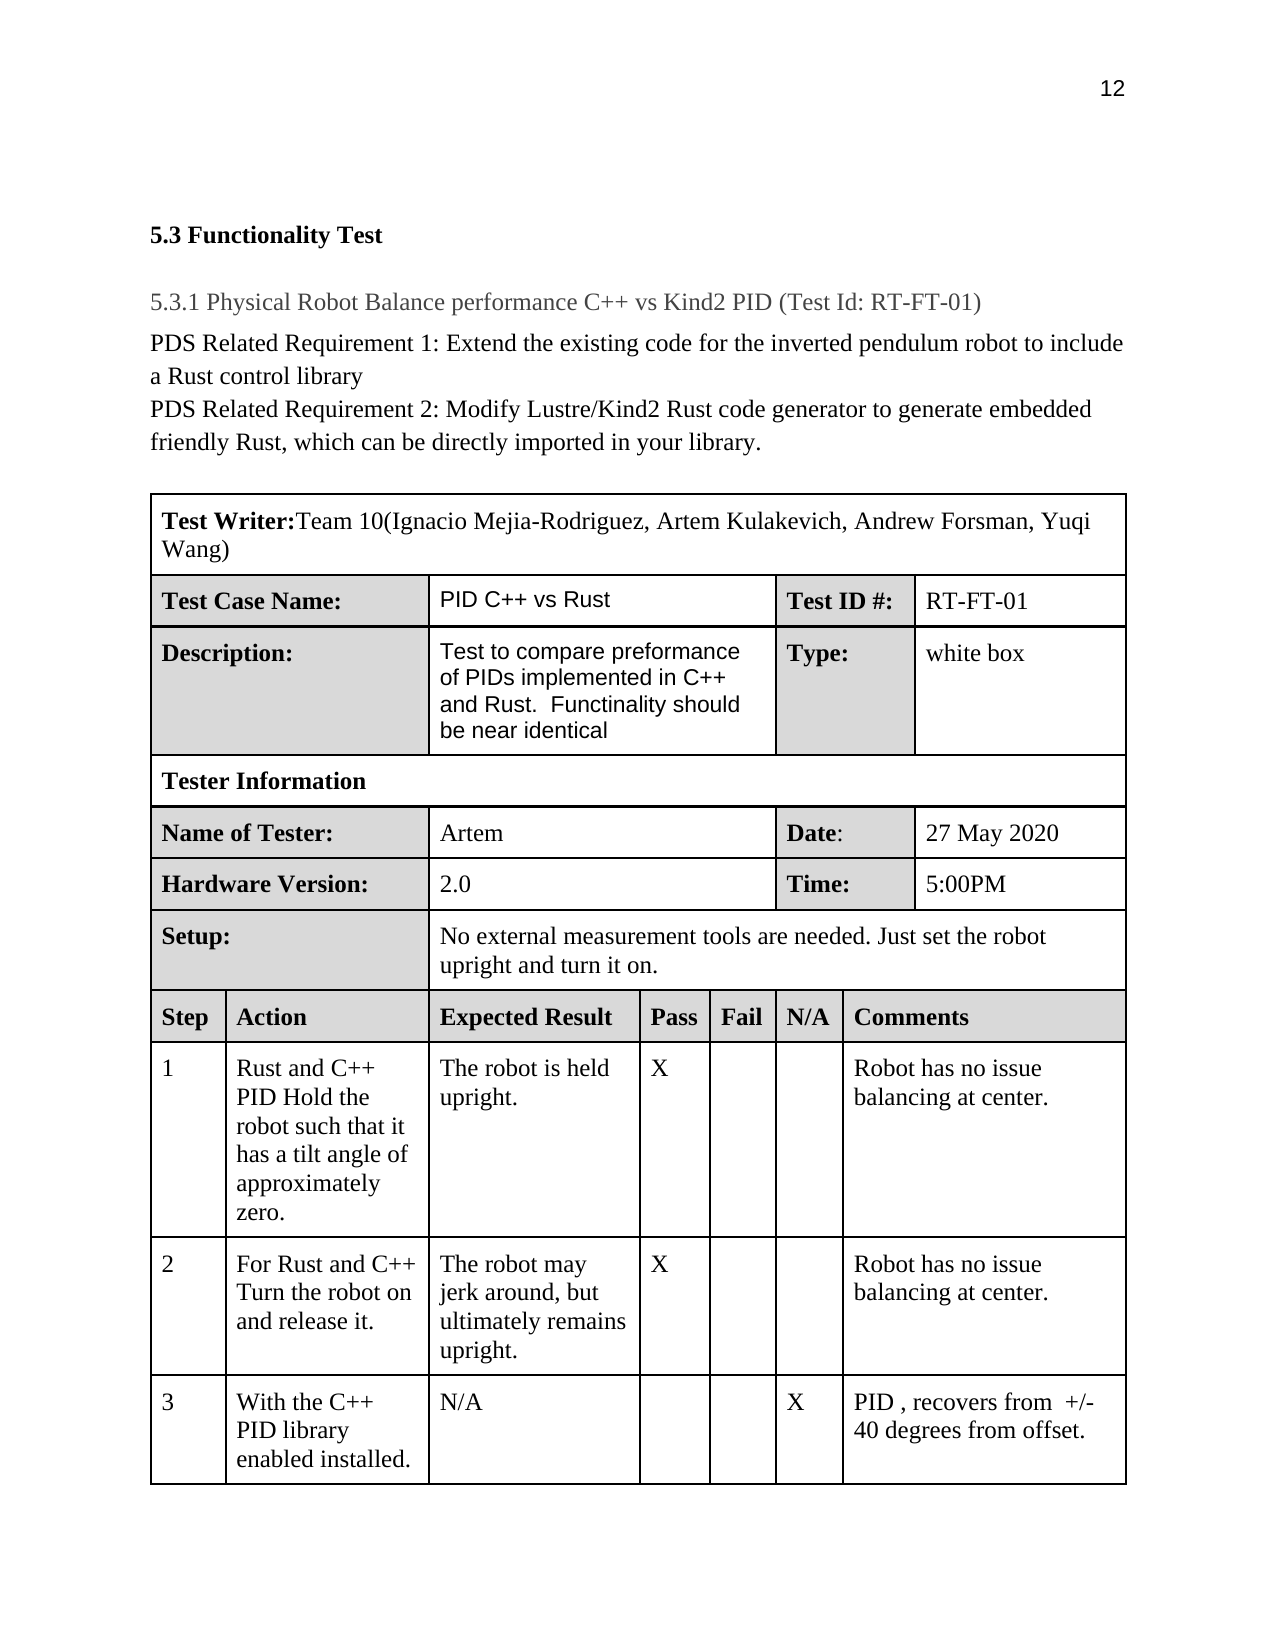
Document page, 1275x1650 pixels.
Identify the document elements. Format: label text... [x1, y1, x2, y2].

table_cell [777, 1238, 842, 1374]
table_cell [711, 1238, 775, 1374]
table_cell Test Case Name: [152, 576, 428, 625]
table_header Test Writer:Team 10(Ignacio Mejia-Rodriguez, Artem Kulakevich, Andrew Forsman, Yuqi Wang) [152, 495, 1125, 574]
table_cell [641, 1376, 709, 1483]
table_cell Artem [430, 808, 775, 857]
table_cell Step [152, 991, 225, 1041]
table_cell PID , recovers from +/-40 degrees from offset. [844, 1376, 1125, 1483]
table_cell Name of Tester: [152, 808, 428, 857]
table_cell Pass [641, 991, 709, 1041]
table_cell [777, 1043, 842, 1236]
table_cell Time: [777, 859, 914, 909]
table_cell X [641, 1238, 709, 1374]
table_cell N/A [430, 1376, 639, 1483]
table_cell Robot has no issue balancing at center. [844, 1238, 1125, 1374]
table_cell X [641, 1043, 709, 1236]
table_cell N/A [777, 991, 842, 1041]
table_cell Rust and C++ PID Hold the robot such that it has a tilt angle of approximately zero. [227, 1043, 428, 1236]
table_cell No external measurement tools are needed. Just set the robot upright and turn it on. [430, 911, 1125, 989]
table_cell Hardware Version: [152, 859, 428, 909]
table_cell Type: [777, 628, 914, 754]
table_cell For Rust and C++ Turn the robot on and release it. [227, 1238, 428, 1374]
table_cell Action [227, 991, 428, 1041]
table_cell X [777, 1376, 842, 1483]
text PDS Related Requirement 2: Modify Lustre/Kind2 Rust code generator to generate embedded friendly Rust, which can be directly imported in your library. [150, 394, 1125, 456]
table_cell 2 [152, 1238, 225, 1374]
table_cell Tester Information [152, 756, 1125, 805]
text PDS Related Requirement 1: Extend the existing code for the inverted pendulum robot to include a Rust control library [150, 328, 1125, 390]
table_cell PID C++ vs Rust [430, 576, 775, 625]
table_cell The robot is held upright. [430, 1043, 639, 1236]
table_cell Test ID #: [777, 576, 914, 625]
table_cell Comments [844, 991, 1125, 1041]
table_cell RT-FT-01 [916, 576, 1125, 625]
table_cell [711, 1043, 775, 1236]
table_cell 27 May 2020 [916, 808, 1125, 857]
table_cell The robot may jerk around, but ultimately remains upright. [430, 1238, 639, 1374]
table_cell 1 [152, 1043, 225, 1236]
table_cell 3 [152, 1376, 225, 1483]
table_cell Setup: [152, 911, 428, 989]
table_cell white box [916, 628, 1125, 754]
table_cell Description: [152, 628, 428, 754]
table_cell Date: [777, 808, 914, 857]
subtitle 5.3 Functionality Test [150, 221, 1125, 249]
table_cell 2.0 [430, 859, 775, 909]
table_cell Test to compare preformance of PIDs implemented in C++ and Rust. Functinality should be near identical [430, 628, 775, 754]
table_cell Robot has no issue balancing at center. [844, 1043, 1125, 1236]
table_cell Expected Result [430, 991, 639, 1041]
subtitle 5.3.1 Physical Robot Balance performance C++ vs Kind2 PID (Test Id: RT-FT-01) [150, 287, 1125, 316]
table_cell Fail [711, 991, 775, 1041]
table_cell 5:00PM [916, 859, 1125, 909]
table_cell [711, 1376, 775, 1483]
